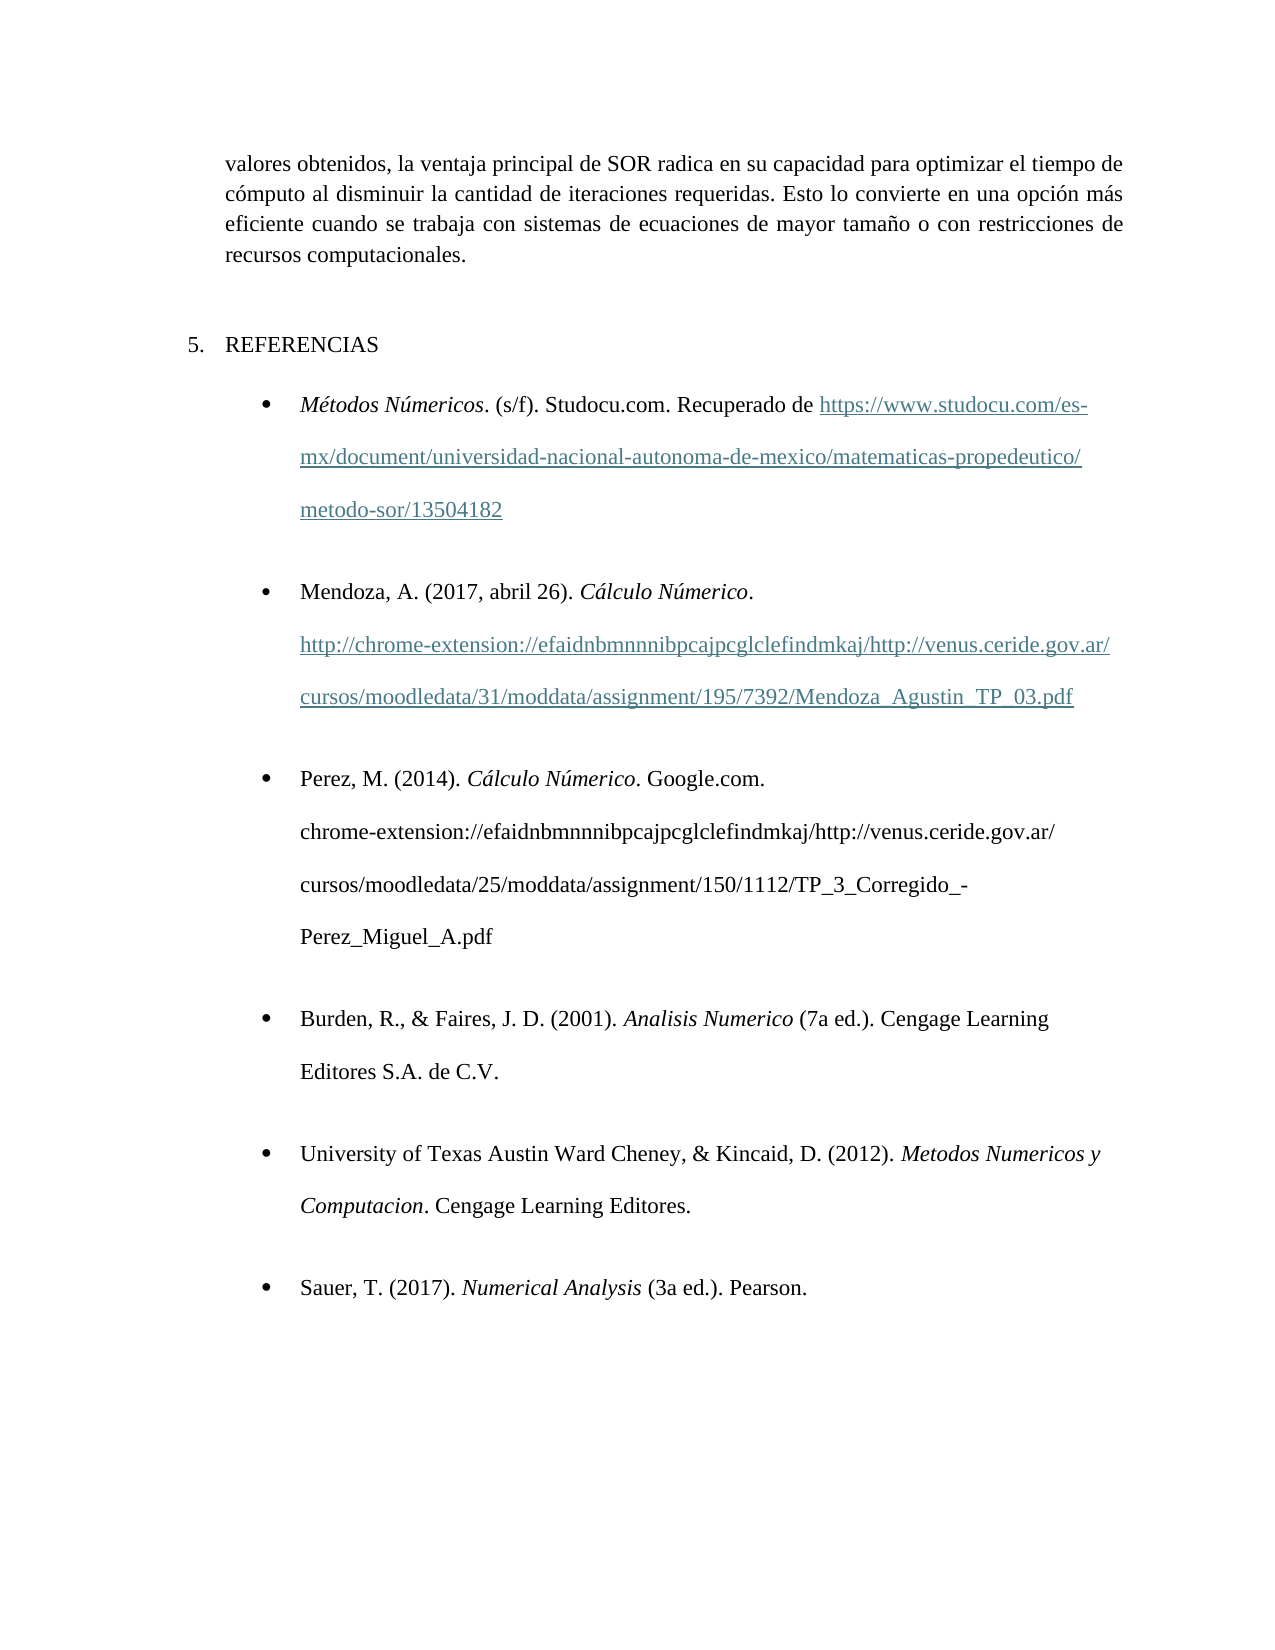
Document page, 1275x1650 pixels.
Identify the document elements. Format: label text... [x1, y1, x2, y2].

list Métodos Númericos. (s/f). Studocu.com. Recuperado de https://www.studocu.com/es-mx/document/universidad-nacional-autonoma-de-mexico/matematicas-propedeutico/metodo-sor/13504182 [262, 391, 1125, 522]
list University of Texas Austin Ward Cheney, & Kincaid, D. (2012). Metodos Numericos y Computacion. Cengage Learning Editores. [262, 1140, 1125, 1219]
list Burden, R., & Faires, J. D. (2001). Analisis Numerico (7a ed.). Cengage Learning Editores S.A. de C.V. [262, 1005, 1125, 1084]
list REFERENCIAS [187, 331, 1125, 358]
list Perez, M. (2014). Cálculo Númerico. Google.com. chrome-extension://efaidnbmnnnibpcajpcglclefindmkaj/http://venus.ceride.gov.ar/cursos/moodledata/25/moddata/assignment/150/1112/TP_3_Corregido_-Perez_Miguel_A.pdf [262, 765, 1125, 950]
list Mendoza, A. (2017, abril 26). Cálculo Númerico. http://chrome-extension://efaidnbmnnnibpcajpcglclefindmkaj/http://venus.ceride.gov.ar/cursos/moodledata/31/moddata/assignment/195/7392/Mendoza_Agustin_TP_03.pdf [262, 578, 1125, 710]
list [225, 150, 1125, 267]
list Sauer, T. (2017). Numerical Analysis (3a ed.). Pearson. [262, 1274, 1125, 1301]
